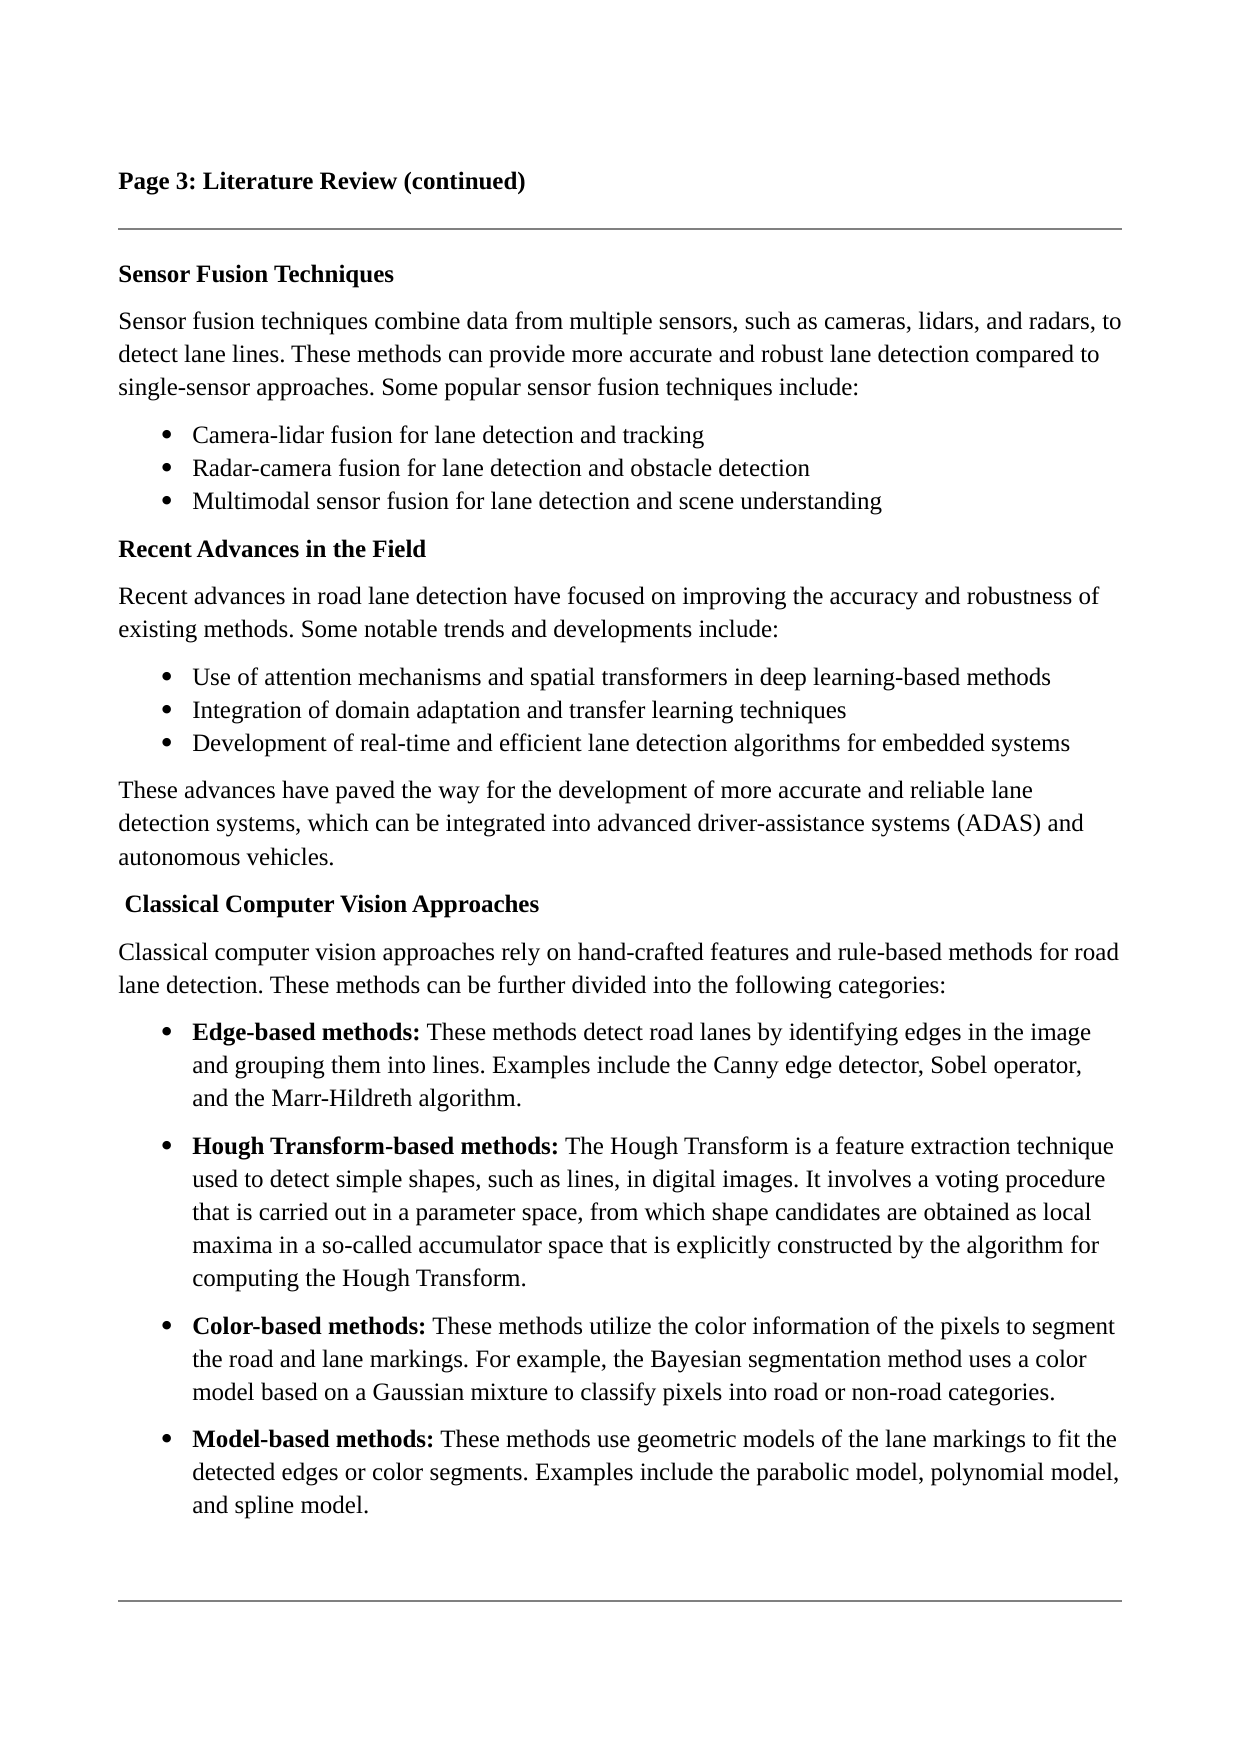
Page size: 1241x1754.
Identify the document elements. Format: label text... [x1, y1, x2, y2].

list Camera-lidar fusion for lane detection and tracking [162, 420, 1122, 449]
list Multimodal sensor fusion for lane detection and scene understanding [162, 486, 1122, 515]
list Edge-based methods: These methods detect road lanes by identifying edges in the image and grouping them into lines. Examples include the Canny edge detector, Sobel operator, and the Marr-Hildreth algorithm. [162, 1017, 1122, 1112]
text Classical computer vision approaches rely on hand-crafted features and rule-based methods for road lane detection. These methods can be further divided into the following categories: [118, 937, 1122, 998]
text These advances have paved the way for the development of more accurate and reliable lane detection systems, which can be integrated into advanced driver-assistance systems (ADAS) and autonomous vehicles. [118, 776, 1122, 870]
text Recent Advances in the Field [118, 534, 1122, 562]
text Classical Computer Vision Approaches [118, 889, 1122, 918]
list Integration of domain adaptation and transfer learning techniques [162, 695, 1122, 724]
list Use of attention mechanisms and spatial transformers in deep learning-based methods [162, 662, 1122, 691]
list Model-based methods: These methods use geometric models of the lane markings to fit the detected edges or color segments. Examples include the parabolic model, polynomial model, and spline model. [162, 1424, 1122, 1519]
text Sensor fusion techniques combine data from multiple sensors, such as cameras, lidars, and radars, to detect lane lines. These methods can provide more accurate and robust lane detection compared to single-sensor approaches. Some popular sensor fusion techniques include: [118, 306, 1122, 401]
list Radar-camera fusion for lane detection and obstacle detection [162, 453, 1122, 482]
text Page 3: Literature Review (continued) [118, 166, 1122, 194]
text Sensor Fusion Techniques [118, 259, 1122, 287]
list Development of real-time and efficient lane detection algorithms for embedded systems [162, 728, 1122, 757]
text Recent advances in road lane detection have focused on improving the accuracy and robustness of existing methods. Some notable trends and developments include: [118, 581, 1122, 643]
